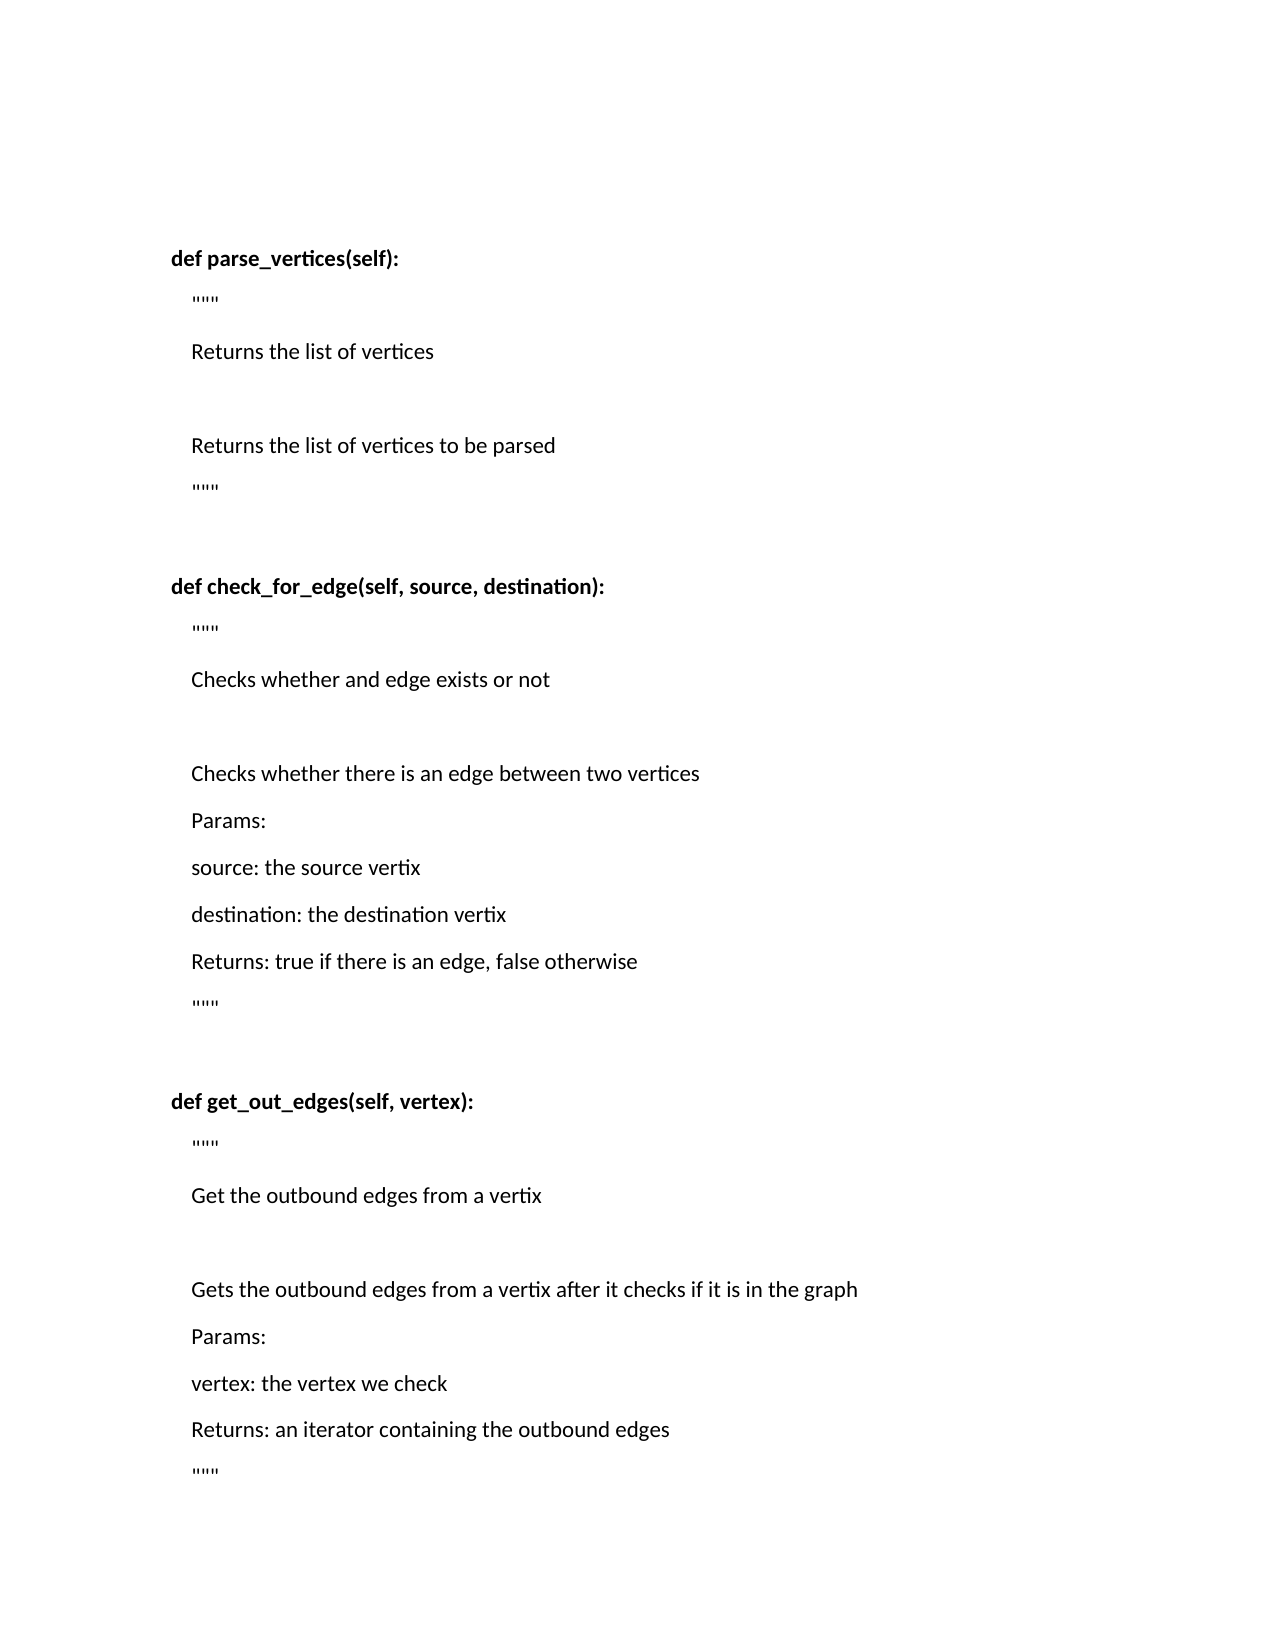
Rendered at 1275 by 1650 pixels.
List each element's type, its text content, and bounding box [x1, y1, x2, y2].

text Returns: true if there is an edge, false otherwise [150, 947, 1125, 975]
text """ [150, 478, 1125, 506]
text """ [150, 1462, 1125, 1491]
text def check_for_edge(self, source, destination): [150, 572, 1125, 600]
text """ [150, 291, 1125, 319]
text def get_out_edges(self, vertex): [150, 1087, 1125, 1116]
text """ [150, 1134, 1125, 1162]
text Params: [150, 806, 1125, 834]
text Gets the outbound edges from a vertix after it checks if it is in the graph [150, 1275, 1125, 1303]
text """ [150, 994, 1125, 1022]
text Checks whether there is an edge between two vertices [150, 759, 1125, 787]
text Params: [150, 1322, 1125, 1350]
text vertex: the vertex we check [150, 1369, 1125, 1397]
text Returns: an iterator containing the outbound edges [150, 1416, 1125, 1444]
text """ [150, 619, 1125, 647]
text def parse_vertices(self): [150, 244, 1125, 272]
text destination: the destination vertix [150, 900, 1125, 928]
text Get the outbound edges from a vertix [150, 1181, 1125, 1209]
text Checks whether and edge exists or not [150, 666, 1125, 694]
text Returns the list of vertices [150, 337, 1125, 366]
text source: the source vertix [150, 853, 1125, 881]
text Returns the list of vertices to be parsed [150, 431, 1125, 459]
